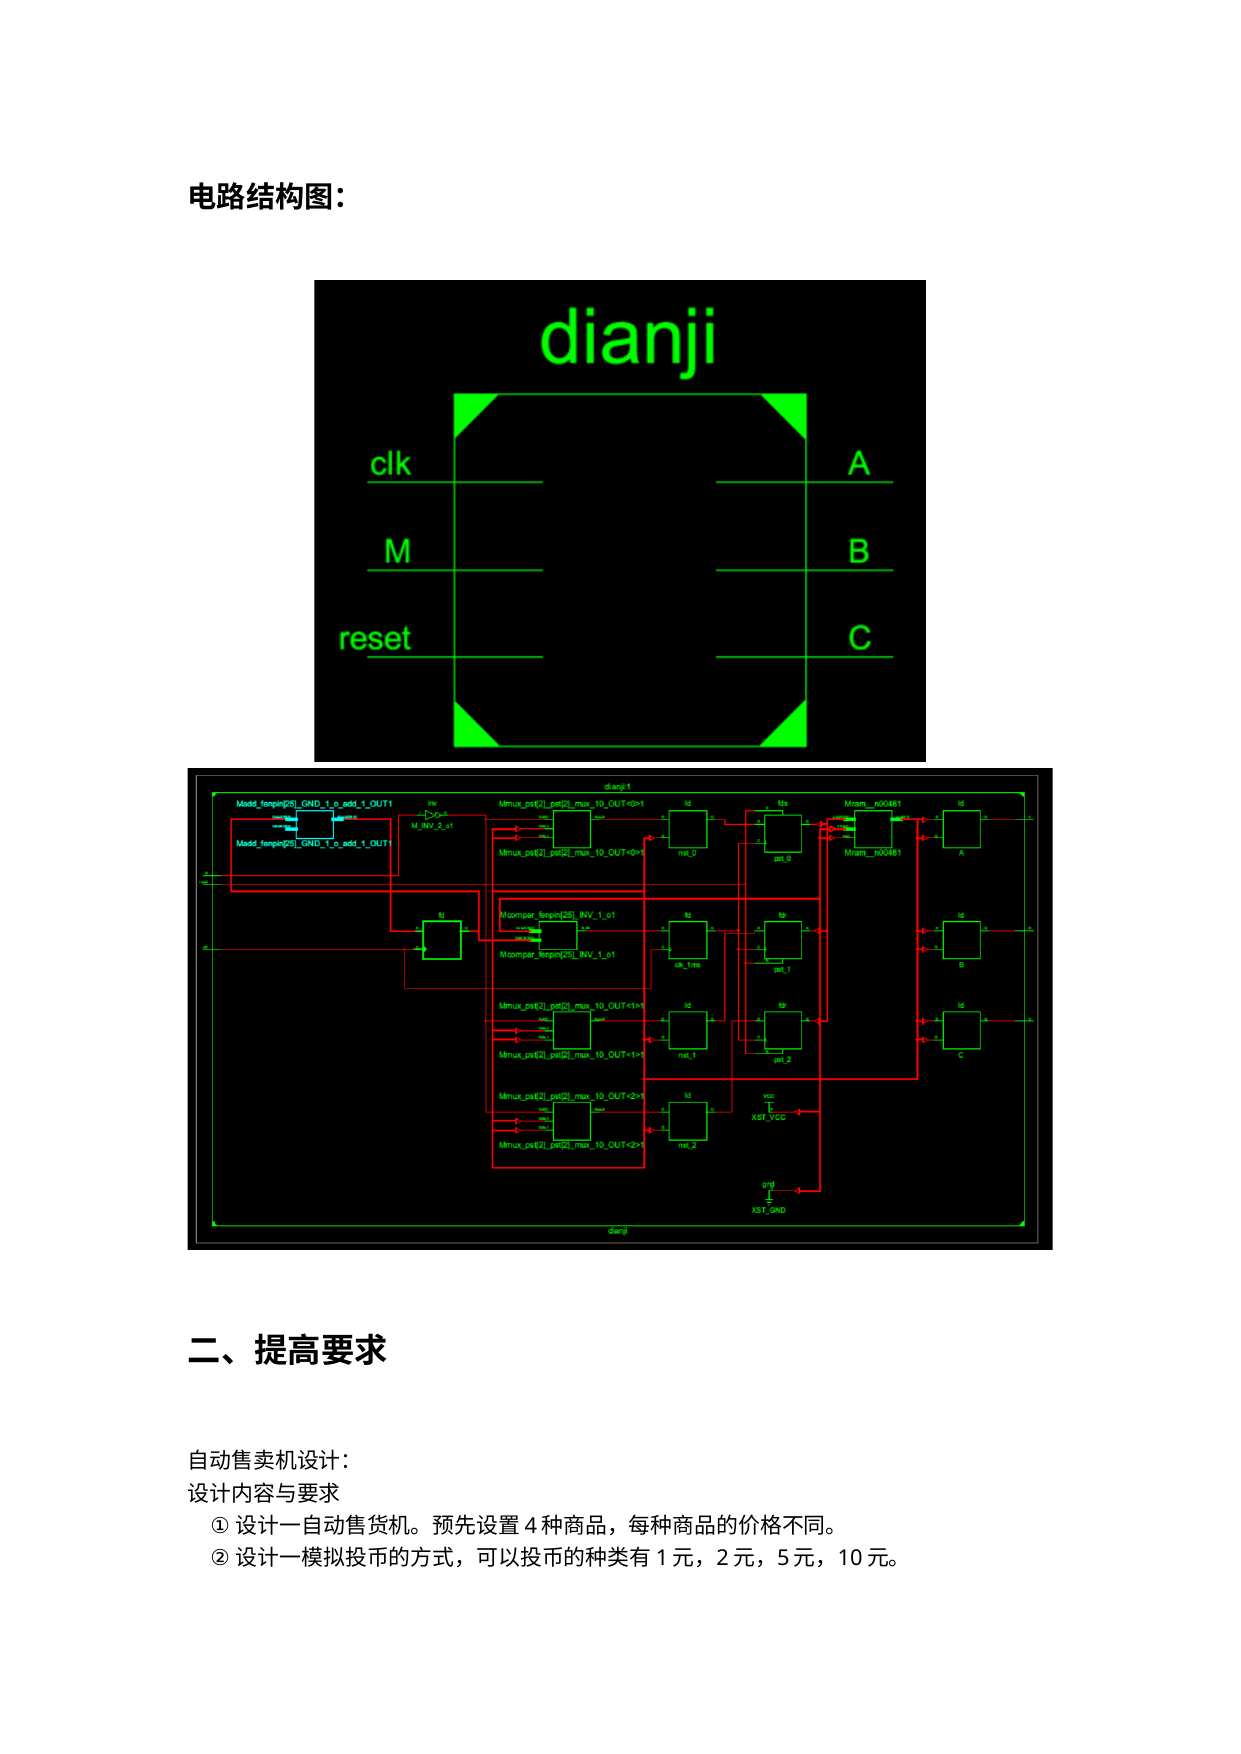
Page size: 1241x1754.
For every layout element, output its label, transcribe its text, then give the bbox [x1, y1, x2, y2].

subtitle 电路结构图： [187, 162, 1053, 227]
text ① 设计一自动售货机。预先设置4种商品，每种商品的价格不同。 [187, 1508, 1053, 1540]
text ② 设计一模拟投币的方式，可以投币的种类有1元，2元，5元，10元。 [187, 1540, 1053, 1573]
text 自动售卖机设计： [187, 1443, 1053, 1475]
subtitle 二、提高要求 [187, 1315, 1053, 1380]
text 设计内容与要求 [187, 1475, 1053, 1508]
